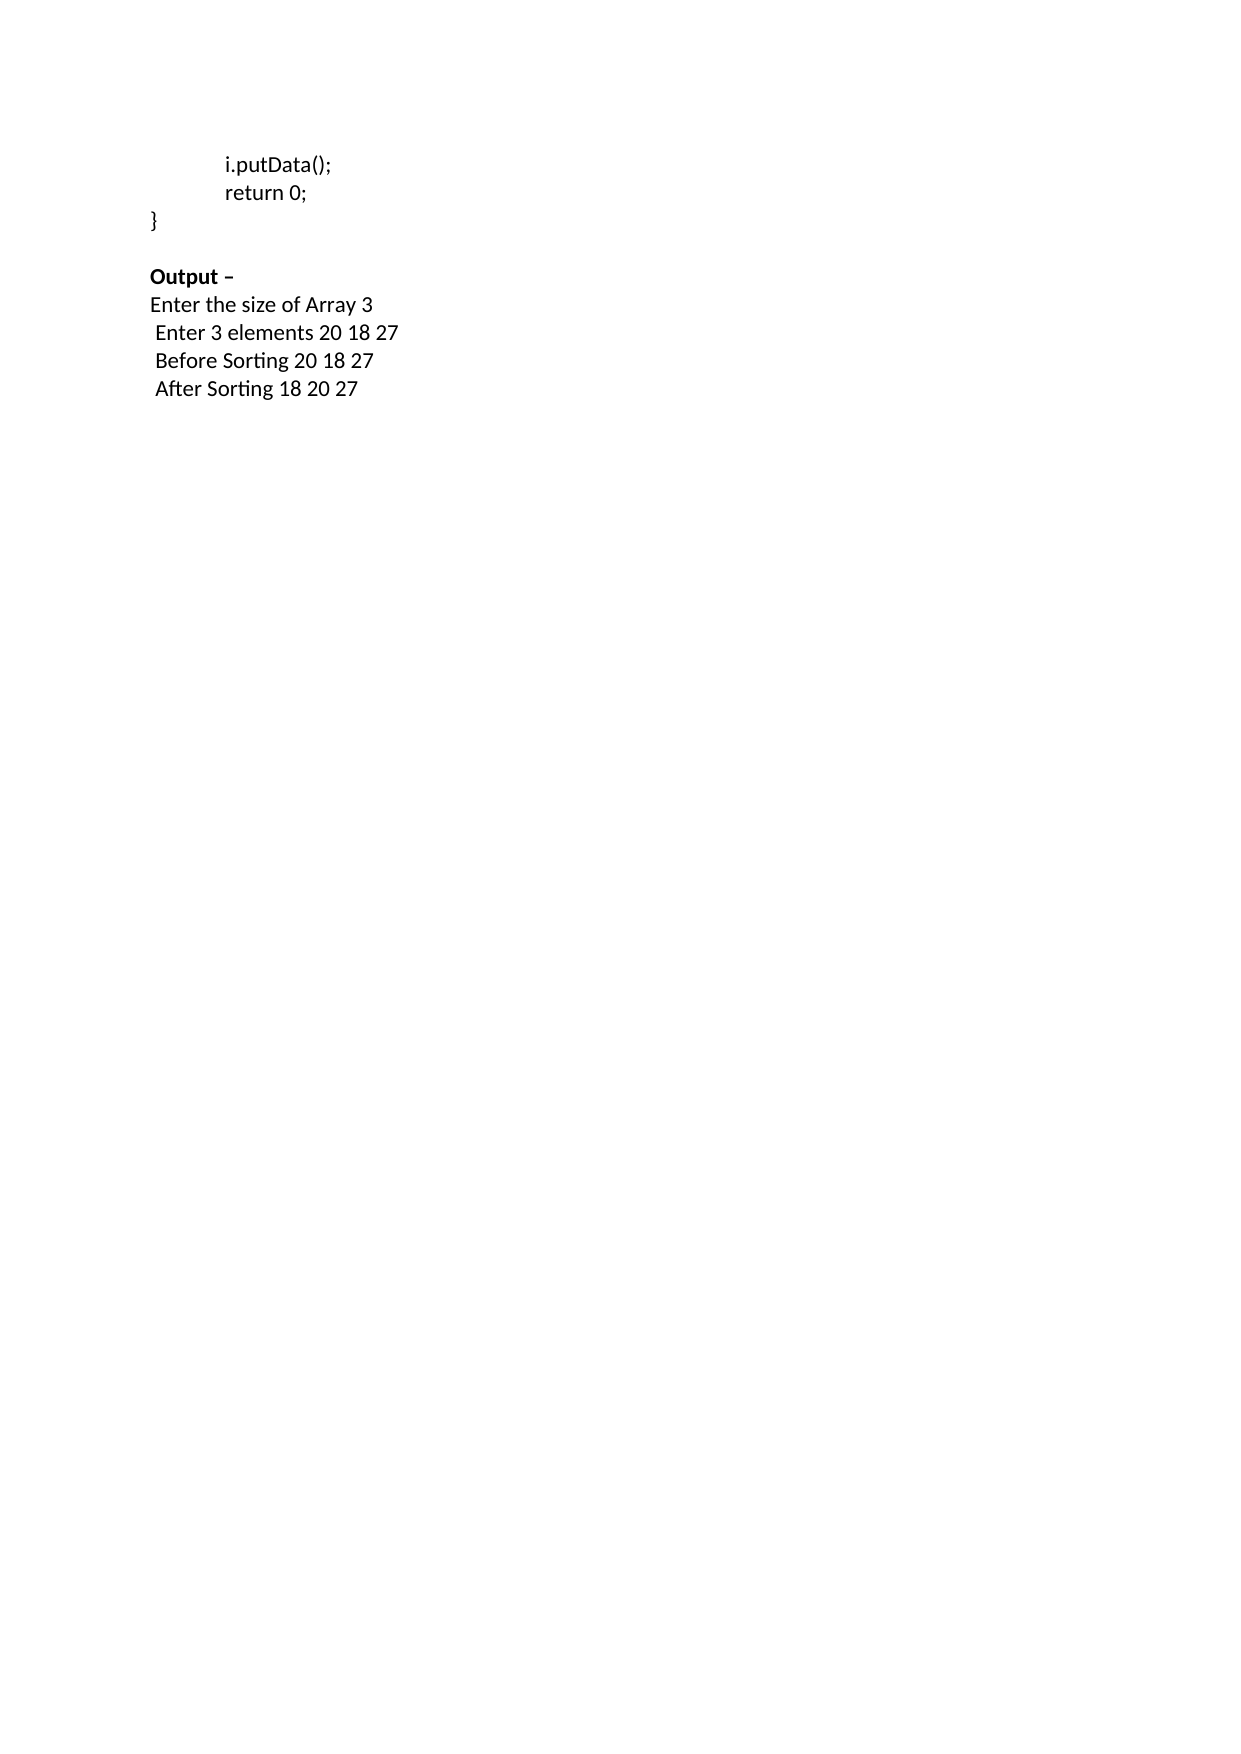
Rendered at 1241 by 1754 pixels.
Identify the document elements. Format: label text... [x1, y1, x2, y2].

text Enter 3 elements 20 18 27 [150, 318, 1090, 346]
text Enter the size of Array 3 [150, 290, 1090, 318]
text } [150, 206, 1090, 234]
text i.putData(); [150, 150, 1090, 178]
text After Sorting 18 20 27 [150, 374, 1090, 402]
text Output – [150, 262, 1090, 290]
text Before Sorting 20 18 27 [150, 346, 1090, 374]
text return 0; [150, 178, 1090, 206]
